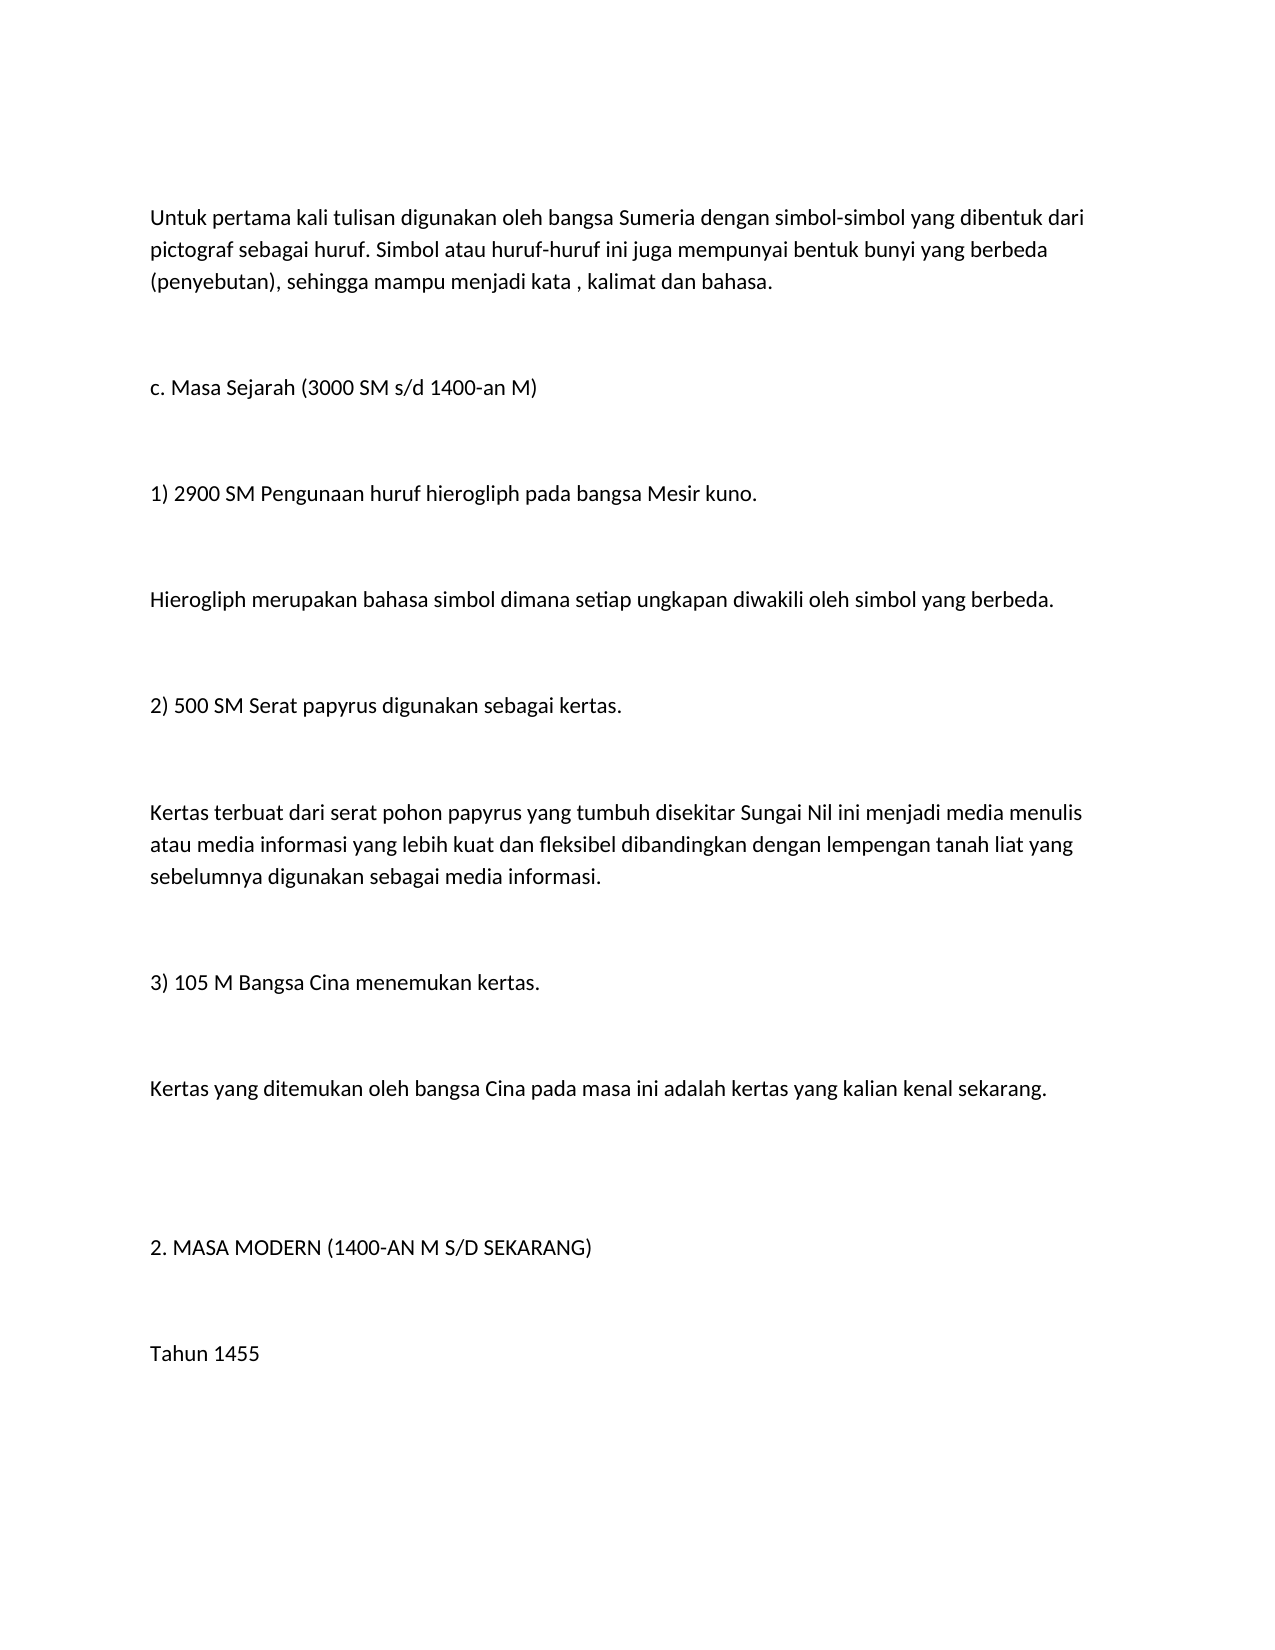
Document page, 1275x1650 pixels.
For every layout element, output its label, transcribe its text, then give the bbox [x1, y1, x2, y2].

text 2) 500 SM Serat papyrus digunakan sebagai kertas. [150, 692, 1125, 719]
text Kertas terbuat dari serat pohon papyrus yang tumbuh disekitar Sungai Nil ini menjadi media menulis atau media informasi yang lebih kuat dan fleksibel dibandingkan dengan lempengan tanah liat yang sebelumnya digunakan sebagai media informasi. [150, 798, 1125, 890]
text Kertas yang ditemukan oleh bangsa Cina pada masa ini adalah kertas yang kalian kenal sekarang. [150, 1074, 1125, 1102]
text Hierogliph merupakan bahasa simbol dimana setiap ungkapan diwakili oleh simbol yang berbeda. [150, 586, 1125, 613]
text 2. MASA MODERN (1400-AN M S/D SEKARANG) [150, 1233, 1125, 1261]
text 3) 105 M Bangsa Cina menemukan kertas. [150, 968, 1125, 996]
text Tahun 1455 [150, 1339, 1125, 1367]
text Untuk pertama kali tulisan digunakan oleh bangsa Sumeria dengan simbol-simbol yang dibentuk dari pictograf sebagai huruf. Simbol atau huruf-huruf ini juga mempunyai bentuk bunyi yang berbeda (penyebutan), sehingga mampu menjadi kata , kalimat dan bahasa. [150, 203, 1125, 295]
text c. Masa Sejarah (3000 SM s/d 1400-an M) [150, 373, 1125, 401]
text 1) 2900 SM Pengunaan huruf hierogliph pada bangsa Mesir kuno. [150, 479, 1125, 507]
